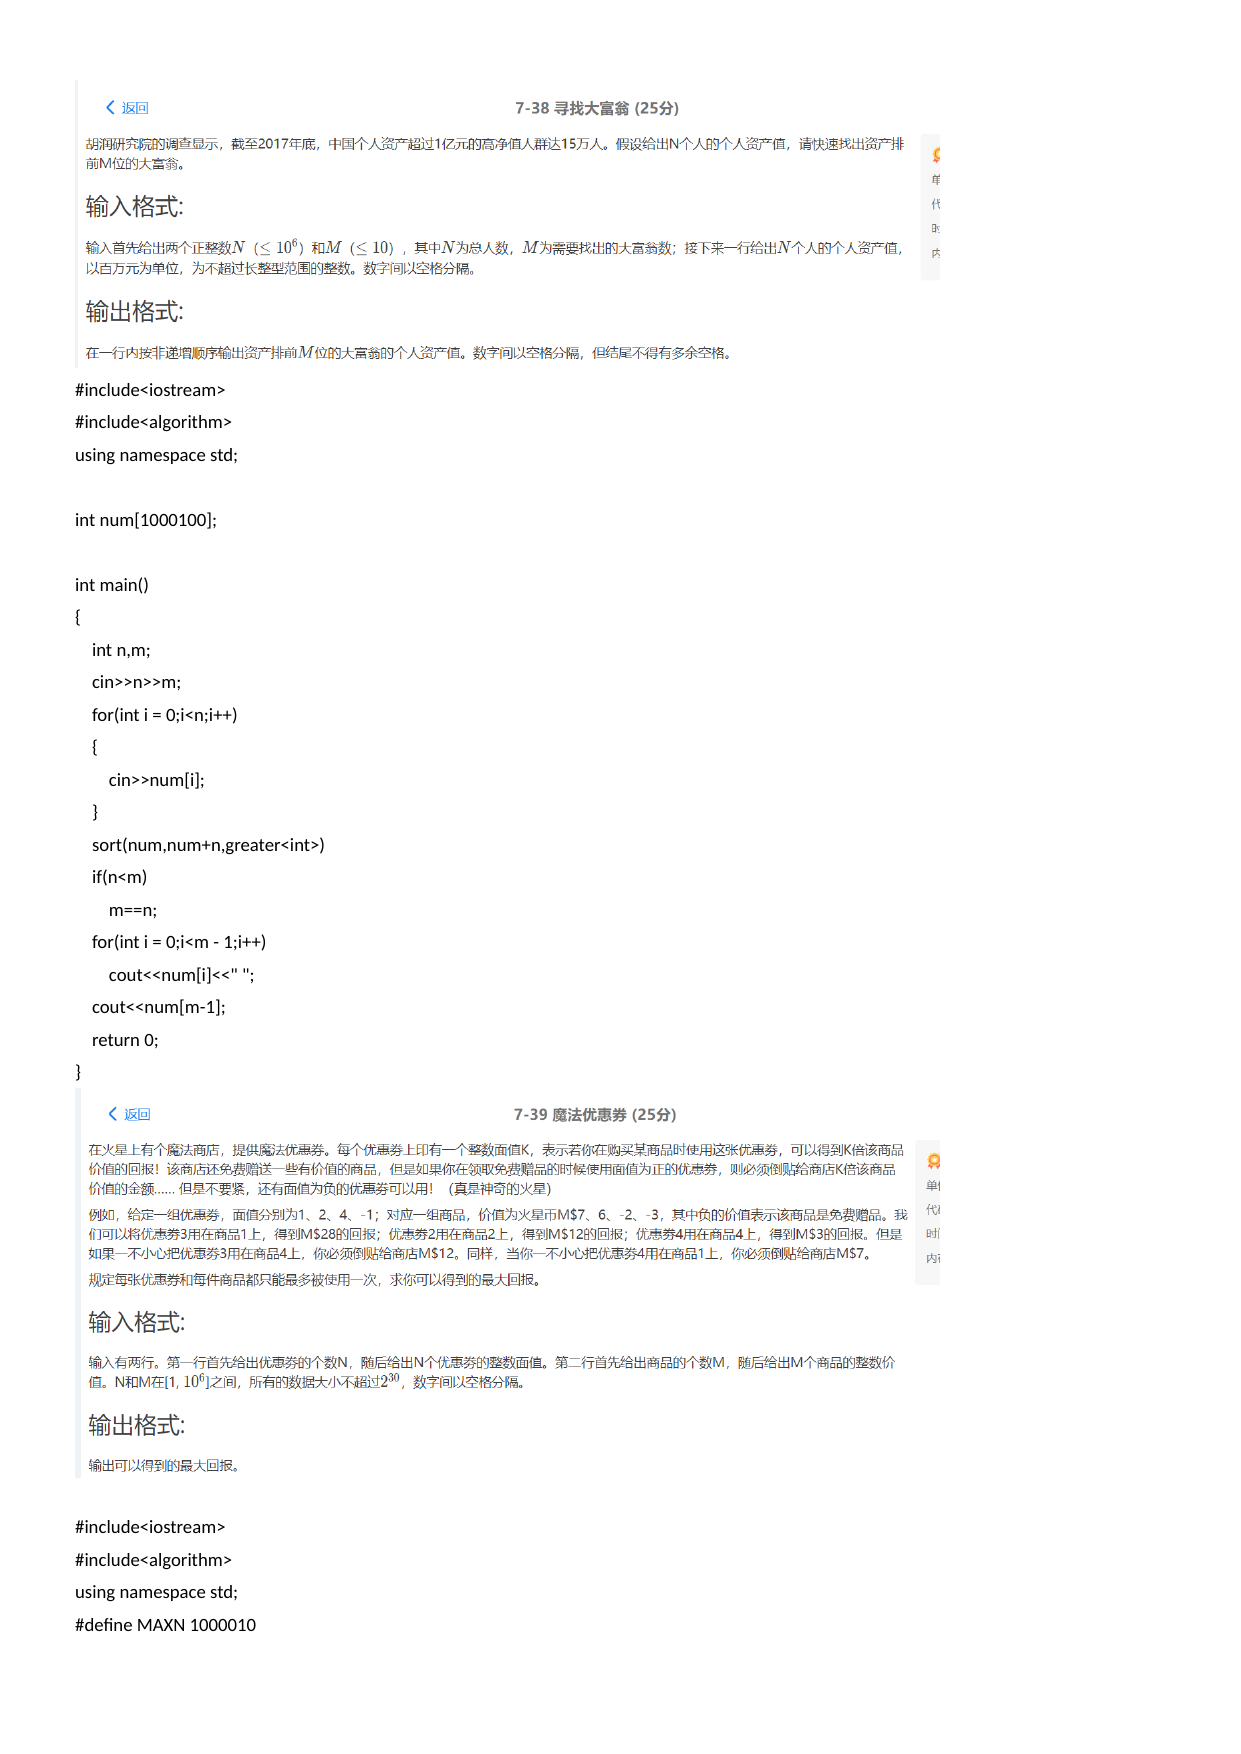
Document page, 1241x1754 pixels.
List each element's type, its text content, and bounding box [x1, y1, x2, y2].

text int n,m; [75, 633, 1165, 666]
text cout<<num[i]<<" "; [75, 958, 1165, 991]
text sort(num,num+n,greater<int>) [75, 828, 1165, 861]
picture [75, 1088, 940, 1478]
text #include<iostream> [75, 373, 1165, 406]
text int main() [75, 568, 1165, 601]
text #include<algorithm> [75, 1543, 1165, 1576]
text using namespace std; [75, 438, 1165, 471]
text #define MAXN 1000010 [75, 1608, 1165, 1641]
text using namespace std; [75, 1576, 1165, 1608]
text { [75, 601, 1165, 633]
text int num[1000100]; [75, 503, 1165, 536]
text { [75, 731, 1165, 763]
text cout<<num[m-1]; [75, 991, 1165, 1023]
text for(int i = 0;i<n;i++) [75, 698, 1165, 731]
text } [75, 796, 1165, 828]
text if(n<m) [75, 861, 1165, 893]
text for(int i = 0;i<m - 1;i++) [75, 926, 1165, 958]
text } [75, 1056, 1165, 1088]
text #include<iostream> [75, 1511, 1165, 1543]
text cin>>n>>m; [75, 666, 1165, 698]
text return 0; [75, 1023, 1165, 1056]
text cin>>num[i]; [75, 763, 1165, 796]
picture [75, 80, 940, 368]
text m==n; [75, 893, 1165, 926]
text #include<algorithm> [75, 406, 1165, 438]
